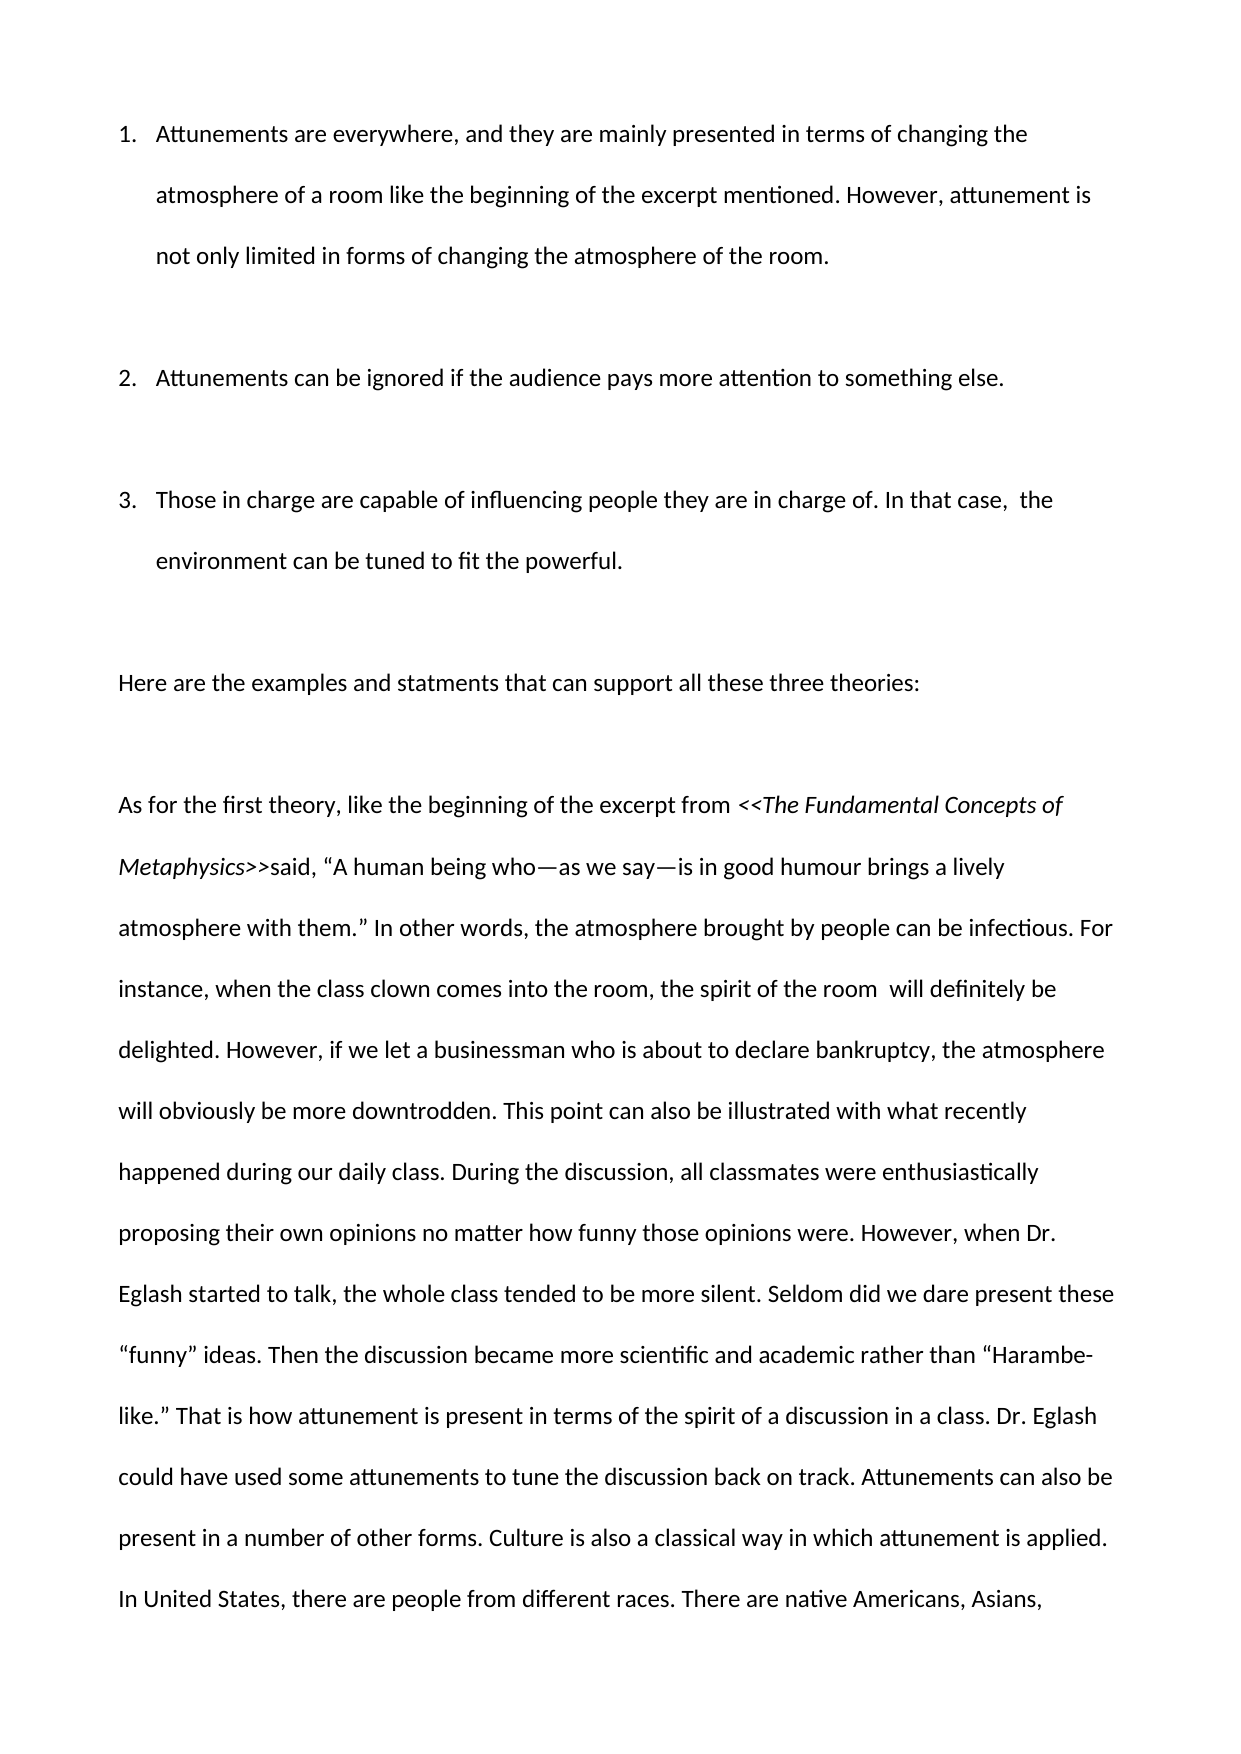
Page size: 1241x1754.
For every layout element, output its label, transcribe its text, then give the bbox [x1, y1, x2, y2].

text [118, 789, 1122, 1614]
list Attunements are everywhere, and they are mainly presented in terms of changing the atmosphere of a room like the beginning of the excerpt mentioned. However, attunement is not only limited in forms of changing the atmosphere of the room. [118, 118, 1122, 271]
text Here are the examples and statments that can support all these three theories: [118, 667, 1122, 698]
list Attunements can be ignored if the audience pays more attention to something else. [118, 362, 1122, 393]
list Those in charge are capable of influencing people they are in charge of. In that case, the environment can be tuned to fit the powerful. [118, 484, 1122, 576]
